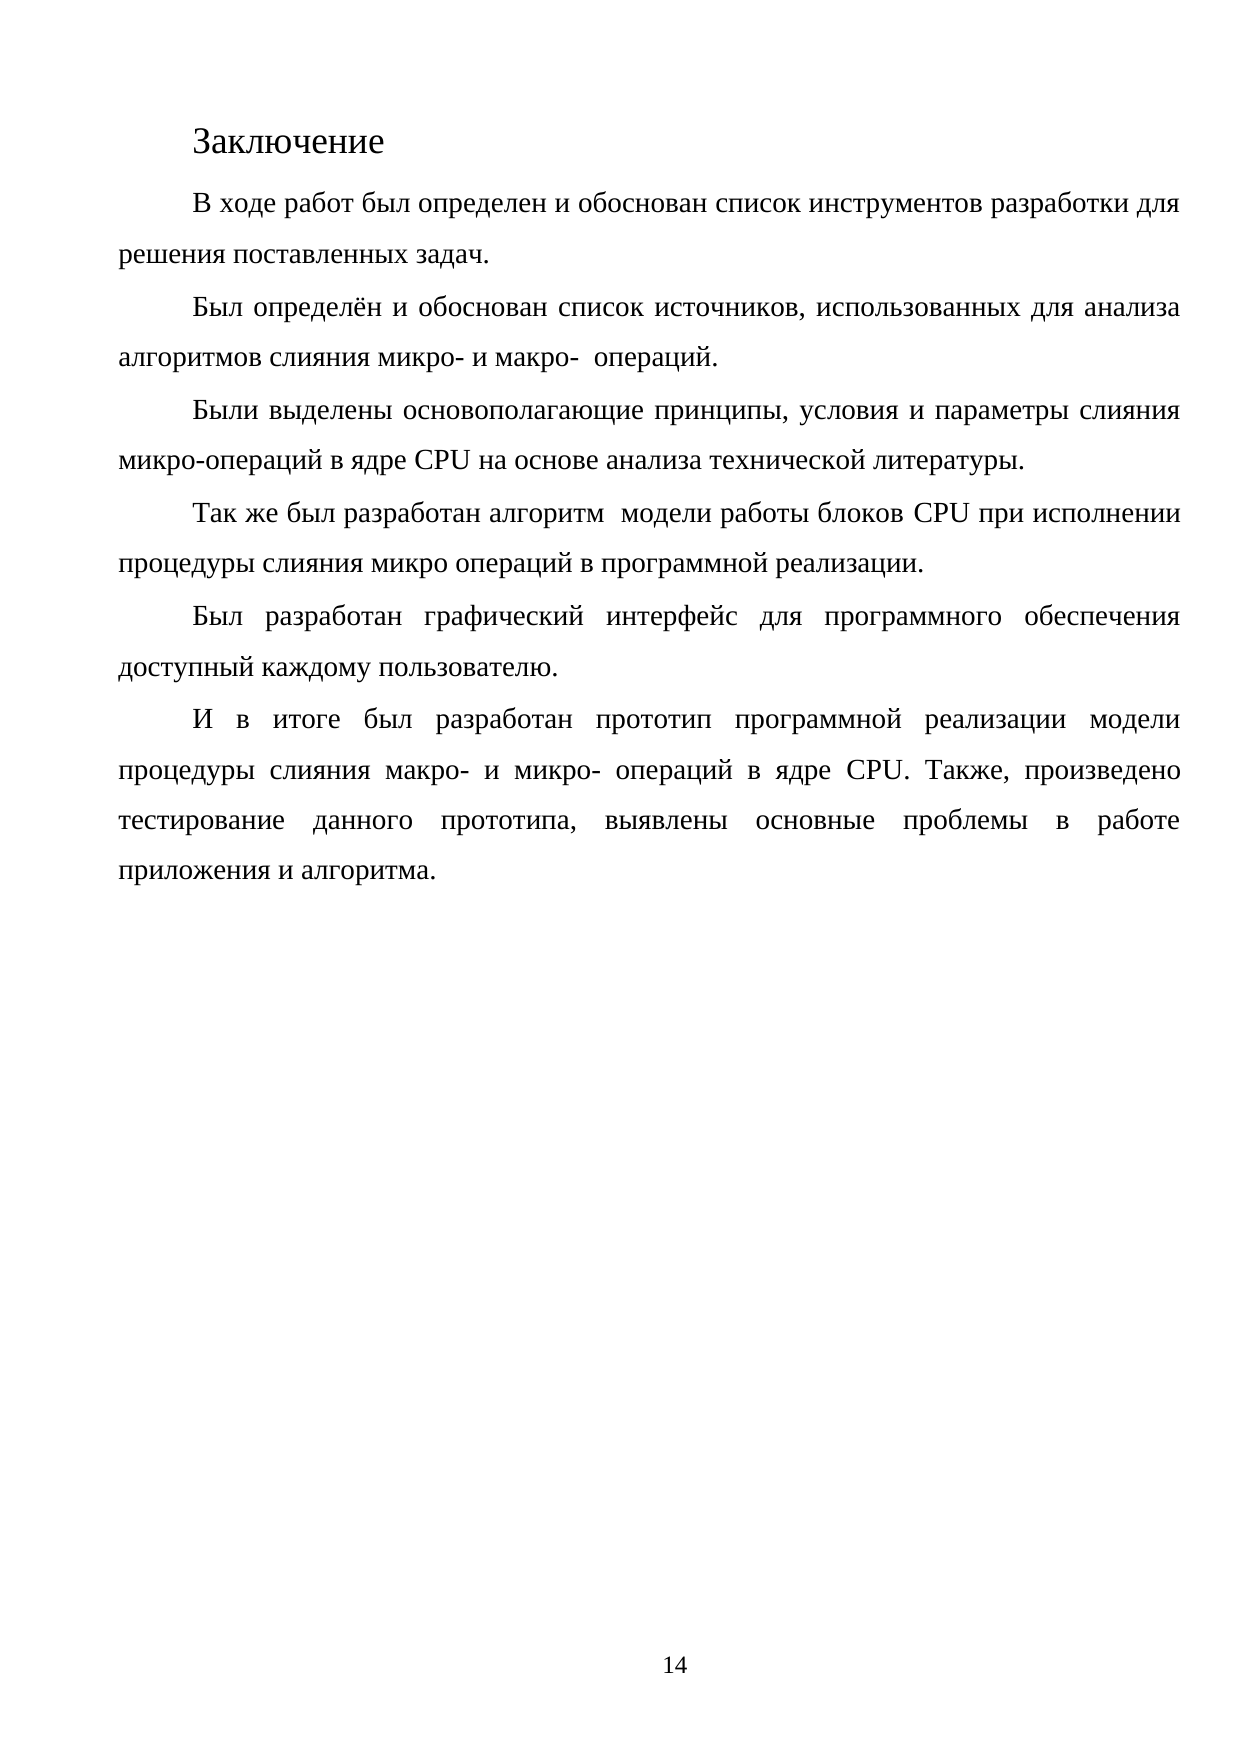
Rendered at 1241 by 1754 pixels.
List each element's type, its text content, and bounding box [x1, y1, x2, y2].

text Так же был разработан алгоритм модели работы блоков CPU при исполнении процедуры слияния микро операций в программной реализации. [118, 495, 1181, 579]
text Был определён и обоснован список источников, использованных для анализа алгоритмов слияния микро- и макро- операций. [118, 289, 1181, 372]
text Был разработан графический интерфейс для программного обеспечения доступный каждому пользователю. [118, 598, 1181, 682]
text И в итоге был разработан прототип программной реализации модели процедуры слияния макро- и микро- операций в ядре CPU. Также, произведено тестирование данного прототипа, выявлены основные проблемы в работе приложения и алгоритма. [118, 702, 1181, 886]
text В ходе работ был определен и обоснован список инструментов разработки для решения поставленных задач. [118, 185, 1181, 269]
text Заключение [118, 118, 1181, 161]
text Были выделены основополагающие принципы, условия и параметры слияния микро-операций в ядре CPU на основе анализа технической литературы. [118, 392, 1181, 476]
